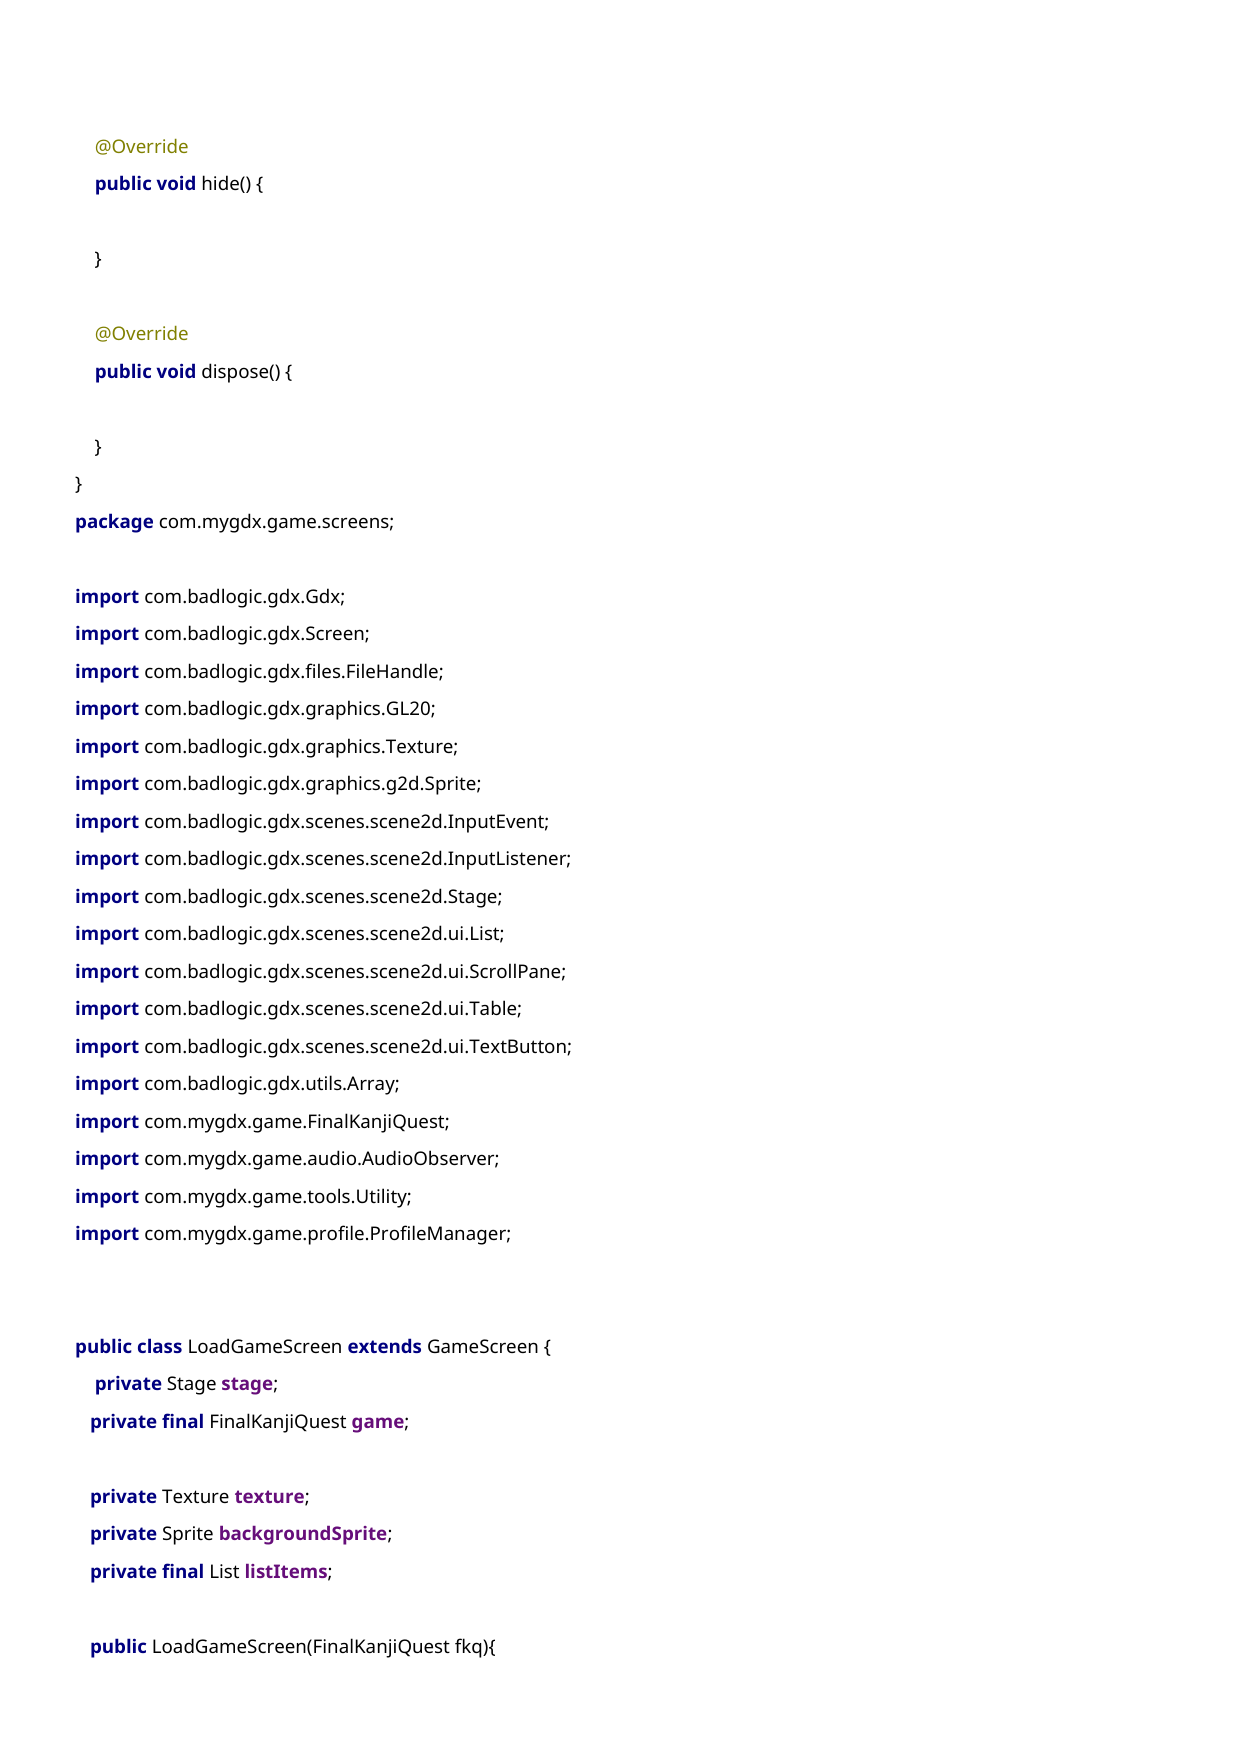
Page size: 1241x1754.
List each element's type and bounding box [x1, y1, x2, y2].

text [75, 502, 1165, 1664]
text [75, 89, 1165, 502]
